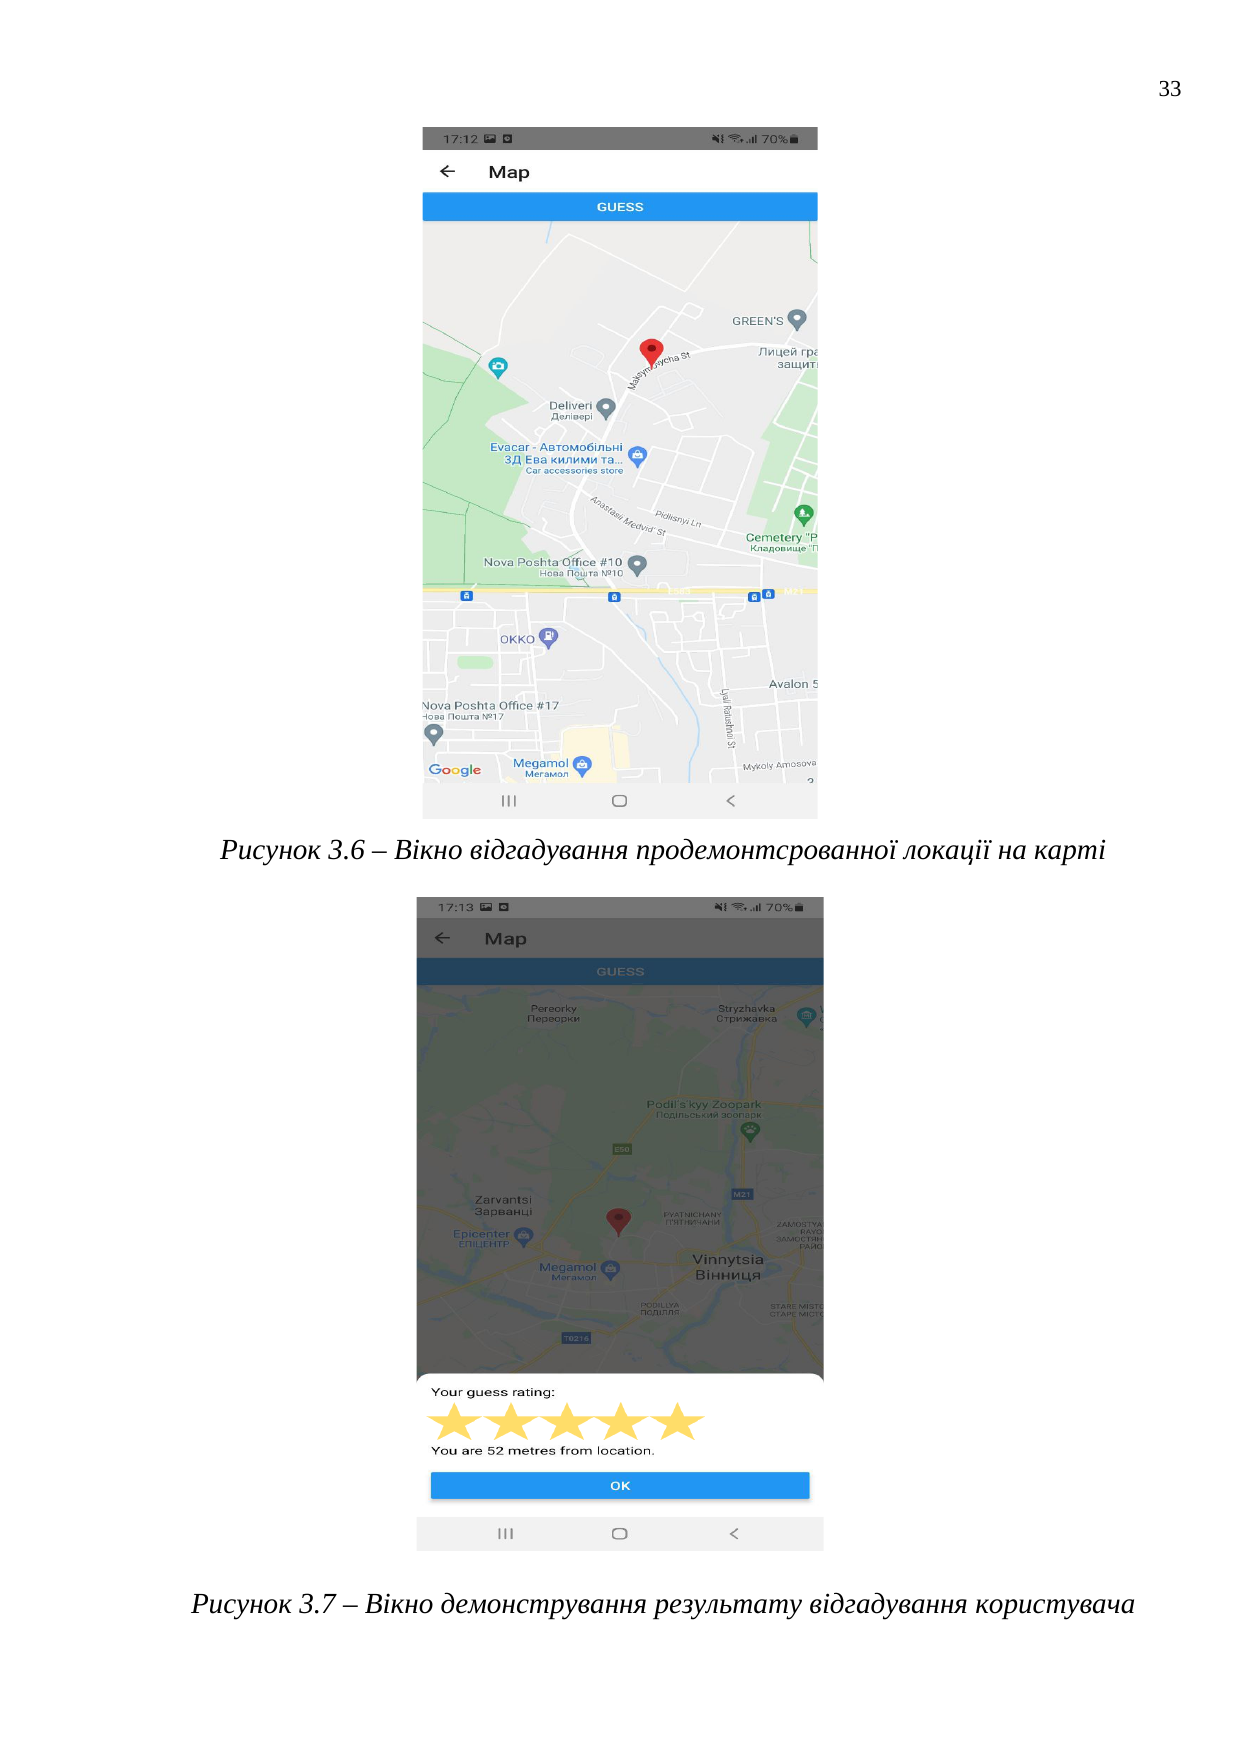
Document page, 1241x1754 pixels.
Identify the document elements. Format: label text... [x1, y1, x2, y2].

picture [416, 897, 824, 1551]
picture [422, 127, 818, 819]
text Рисунок 3.6 – Вікно відгадування продемонтсрованної локації на карті [148, 832, 1181, 866]
text Рисунок 3.7 – Вікно демонстрування результату відгадування користувача [148, 1587, 1181, 1620]
